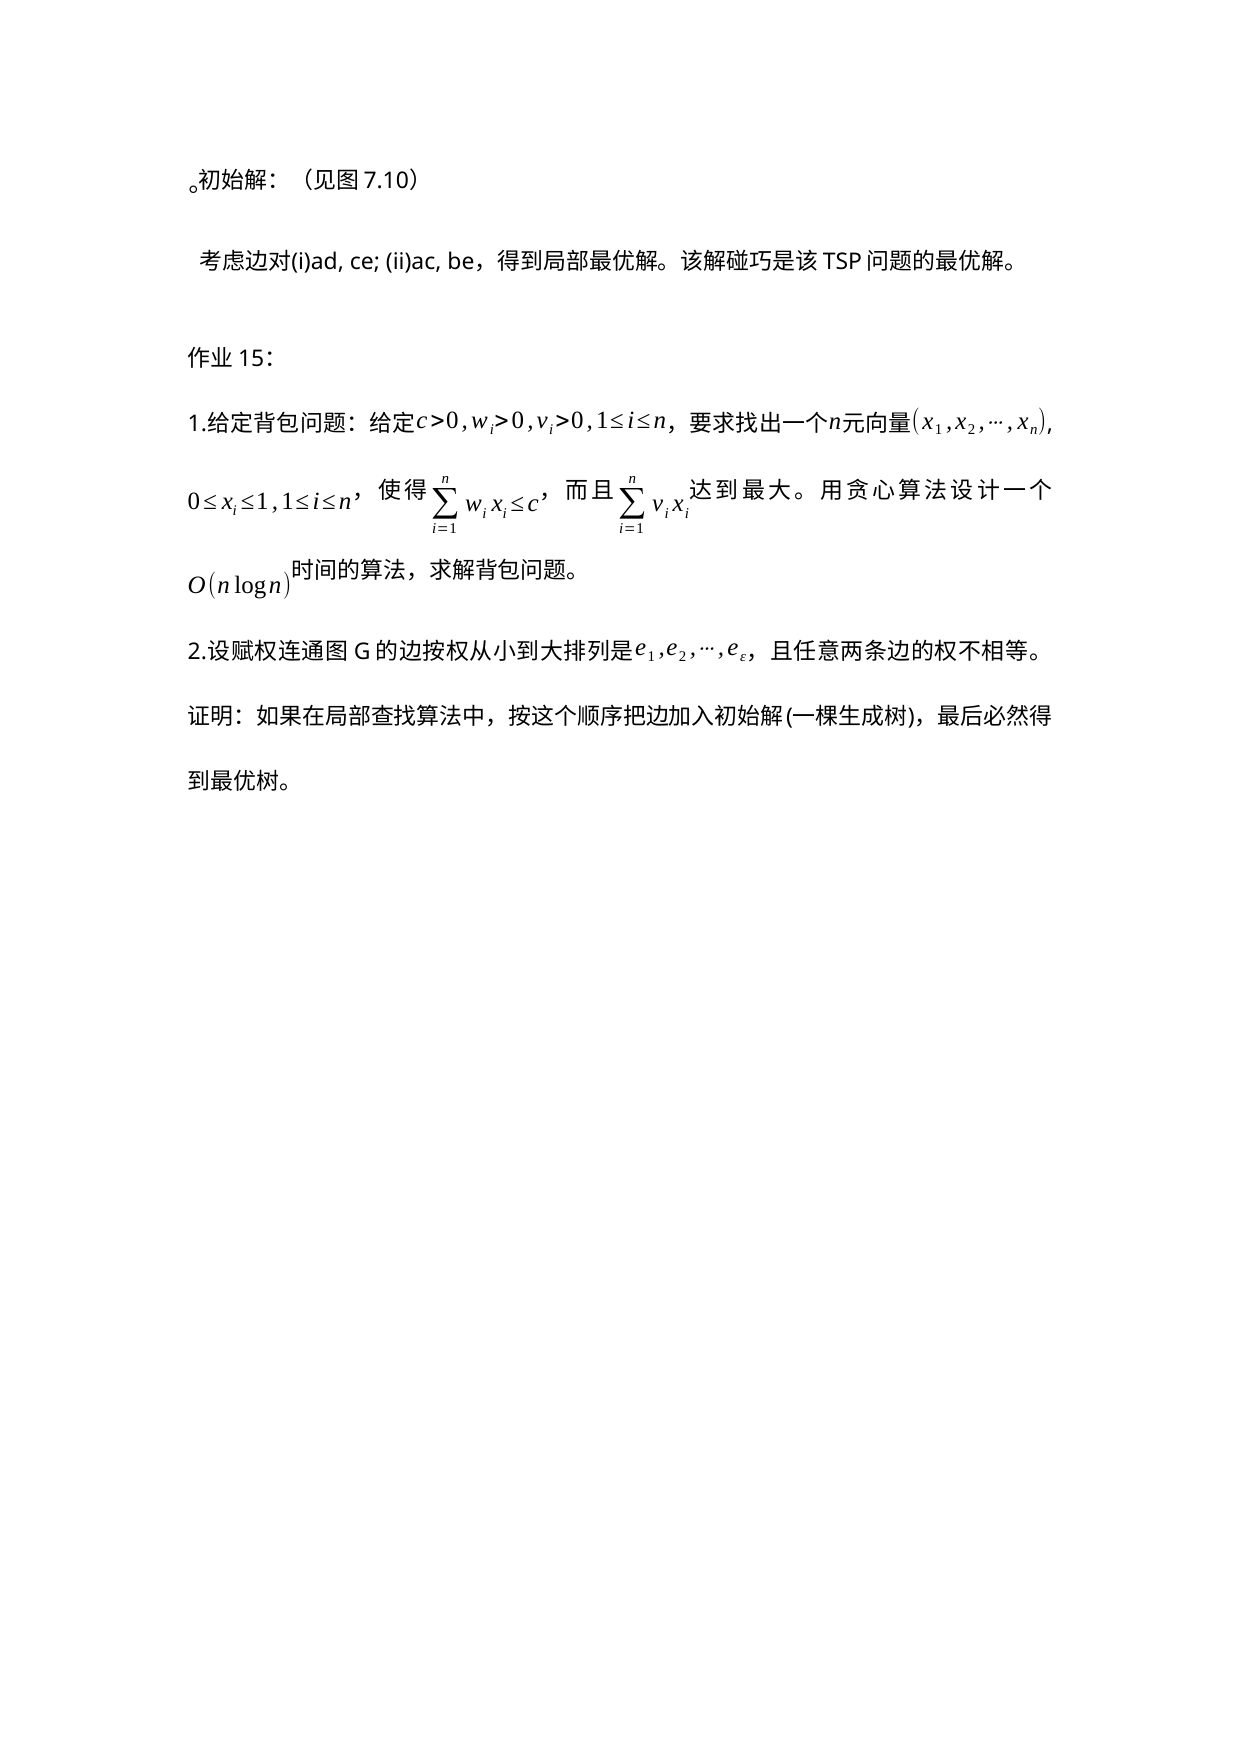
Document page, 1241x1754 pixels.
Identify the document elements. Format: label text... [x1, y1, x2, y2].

text 考虑边对(i)ad, ce; (ii)ac, be，得到局部最优解。该解碰巧是该TSP问题的最优解。 [187, 227, 1053, 292]
text 2.设赋权连通图G的边按权从小到大排列是，且任意两条边的权不相等。证明：如果在局部查找算法中，按这个顺序把边加入初始解(一棵生成树)，最后必然得到最优树。 [187, 617, 1053, 812]
text 1.给定背包问题：给定，要求找出一个元向量, ，使得，而且达到最大。用贪心算法设计一个时间的算法，求解背包问题。 [187, 389, 1053, 617]
text 初始解：（见图7.10） [187, 162, 1053, 227]
text 作业15： [187, 324, 1053, 389]
